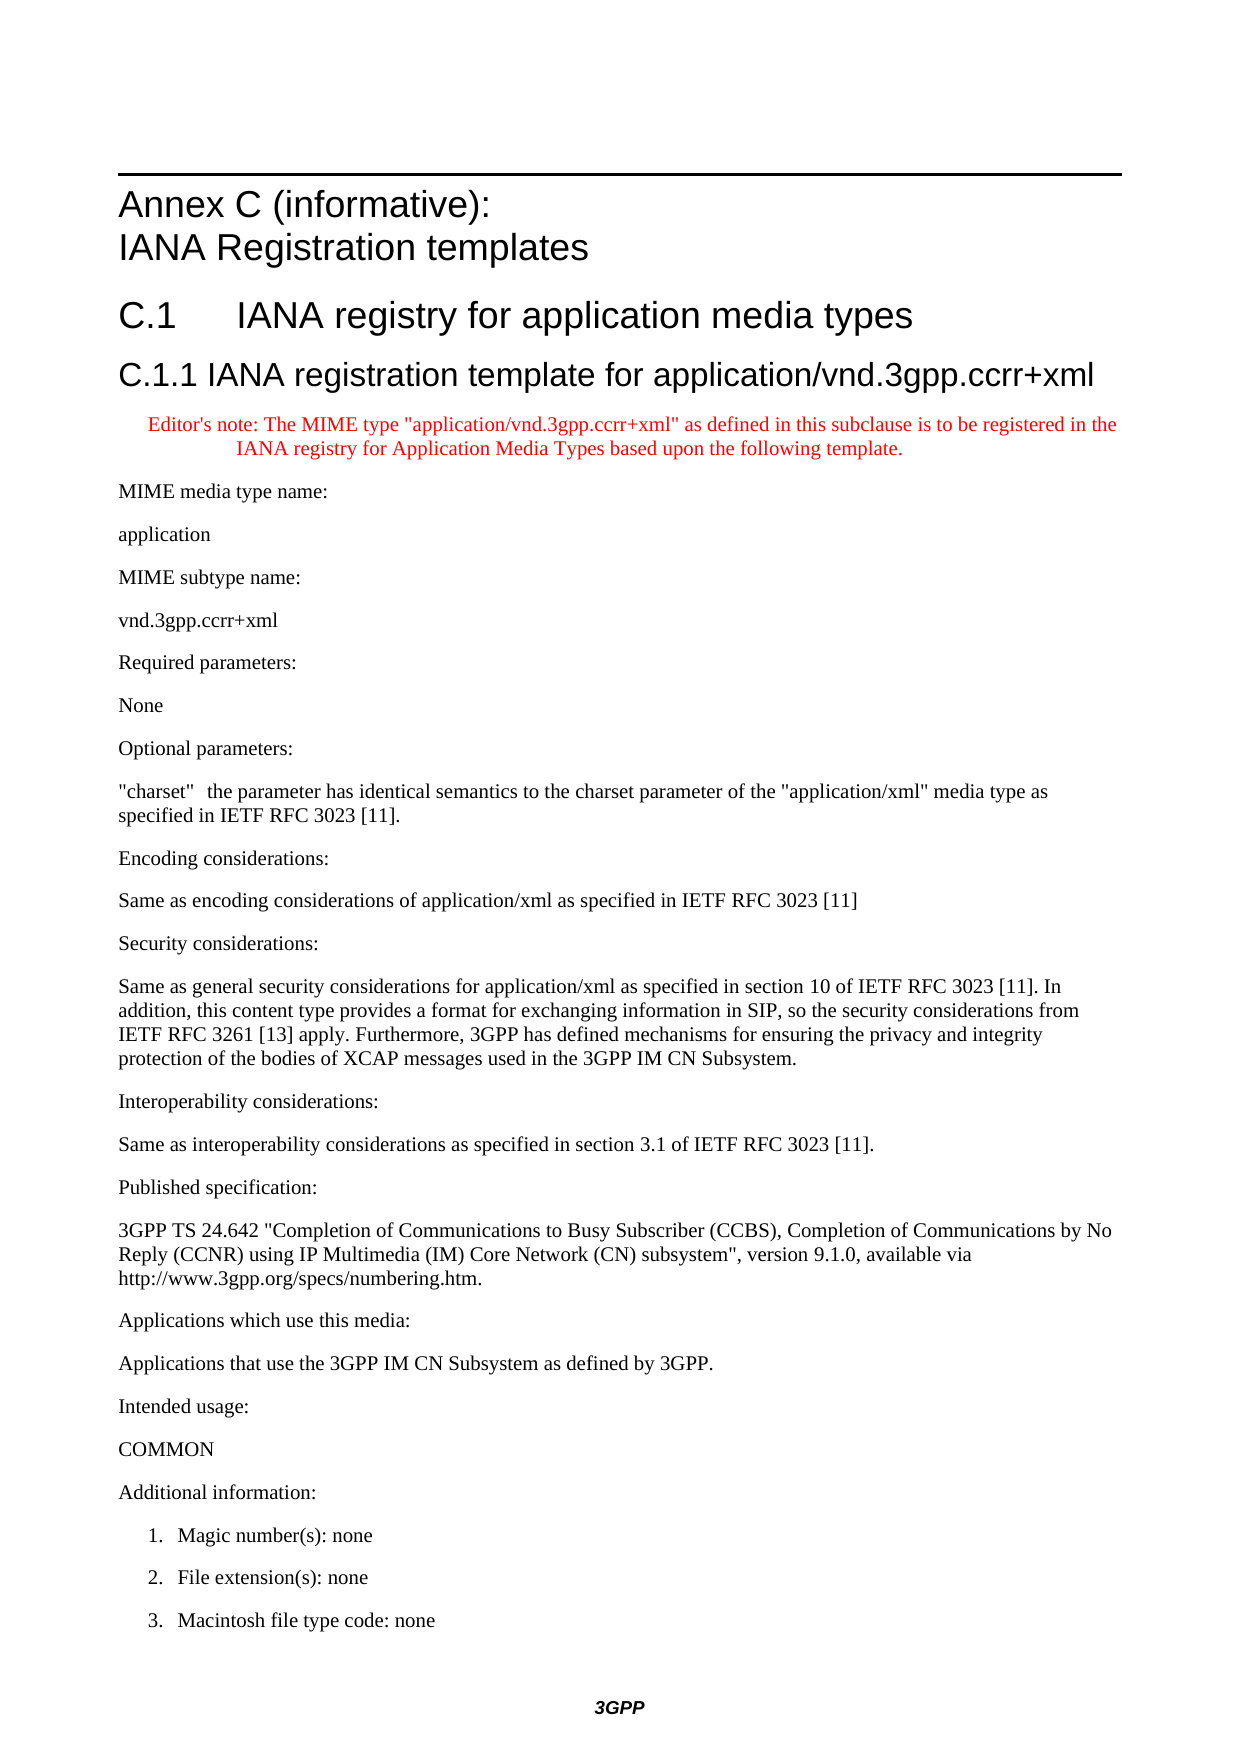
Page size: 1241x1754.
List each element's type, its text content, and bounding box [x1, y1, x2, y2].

subtitle C.1.1 IANA registration template for application/vnd.3gpp.ccrr+xml [118, 355, 1122, 393]
text Required parameters: [118, 650, 1122, 674]
subtitle C.1 IANA registry for application media types [118, 284, 1122, 336]
text COMMON [118, 1437, 1122, 1461]
text vnd.3gpp.ccrr+xml [118, 607, 1122, 632]
text MIME subtype name: [118, 565, 1122, 589]
text None [118, 693, 1122, 717]
text Published specification: [118, 1175, 1122, 1199]
subtitle Annex C (informative): IANA Registration templates [118, 176, 1122, 268]
text 2. File extension(s): none [148, 1565, 1122, 1589]
text Intended usage: [118, 1394, 1122, 1418]
text 3. Macintosh file type code: none [148, 1608, 1122, 1632]
text MIME media type name: [118, 479, 1122, 503]
text application [118, 522, 1122, 546]
text Additional information: [118, 1480, 1122, 1504]
text Security considerations: [118, 931, 1122, 955]
text 1. Magic number(s): none [148, 1522, 1122, 1547]
text Applications which use this media: [118, 1308, 1122, 1332]
text Encoding considerations: [118, 846, 1122, 870]
text Same as general security considerations for application/xml as specified in section 10 of IETF RFC 3023 [11]. In addition, this content type provides a format for exchanging information in SIP, so the security considerations from IETF RFC 3261 [13] apply. Furthermore, 3GPP has defined mechanisms for ensuring the privacy and integrity protection of the bodies of XCAP messages used in the 3GPP IM CN Subsystem. [118, 974, 1122, 1070]
text Same as encoding considerations of application/xml as specified in IETF RFC 3023 [11] [118, 888, 1122, 912]
text "charset" the parameter has identical semantics to the charset parameter of the "application/xml" media type as specified in IETF RFC 3023 [11]. [118, 779, 1122, 827]
text Interoperability considerations: [118, 1089, 1122, 1113]
text Optional parameters: [118, 736, 1122, 760]
text Applications that use the 3GPP IM CN Subsystem as defined by 3GPP. [118, 1351, 1122, 1375]
text Same as interoperability considerations as specified in section 3.1 of IETF RFC 3023 [11]. [118, 1132, 1122, 1156]
text Editor's note: The MIME type "application/vnd.3gpp.ccrr+xml" as defined in this subclause is to be registered in the IANA registry for Application Media Types based upon the following template. [148, 412, 1122, 460]
text 3GPP TS 24.642 "Completion of Communications to Busy Subscriber (CCBS), Completion of Communications by No Reply (CCNR) using IP Multimedia (IM) Core Network (CN) subsystem", version 9.1.0, available via http://www.3gpp.org/specs/numbering.htm. [118, 1217, 1122, 1290]
